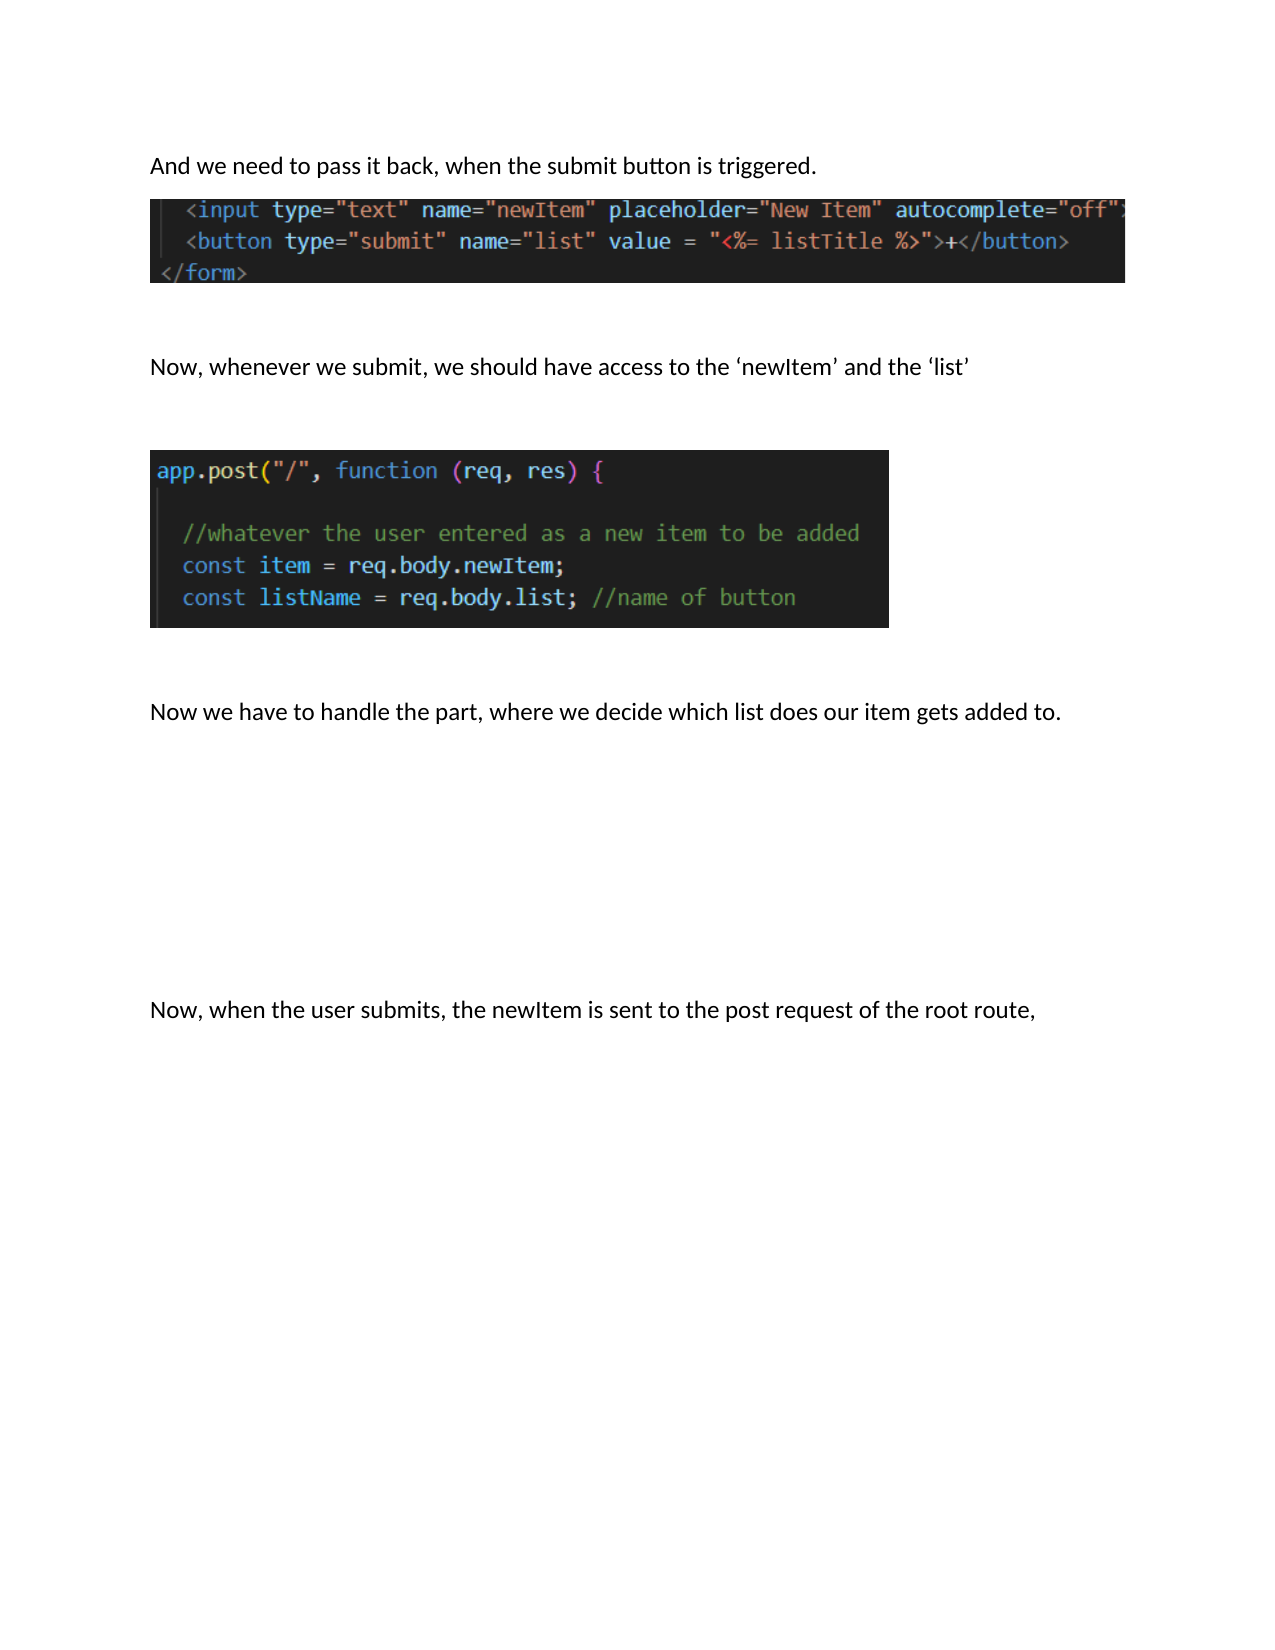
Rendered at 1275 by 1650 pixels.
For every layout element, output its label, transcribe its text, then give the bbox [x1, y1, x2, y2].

picture [150, 450, 889, 628]
picture [150, 199, 1125, 283]
text Now, when the user submits, the newItem is sent to the post request of the root route, [150, 994, 1125, 1024]
text And we need to pass it back, when the submit button is triggered. [150, 150, 1125, 181]
text Now we have to handle the part, where we decide which list does our item gets added to. [150, 696, 1125, 727]
text Now, whenever we submit, we should have access to the ‘newItem’ and the ‘list’ [150, 351, 1125, 381]
